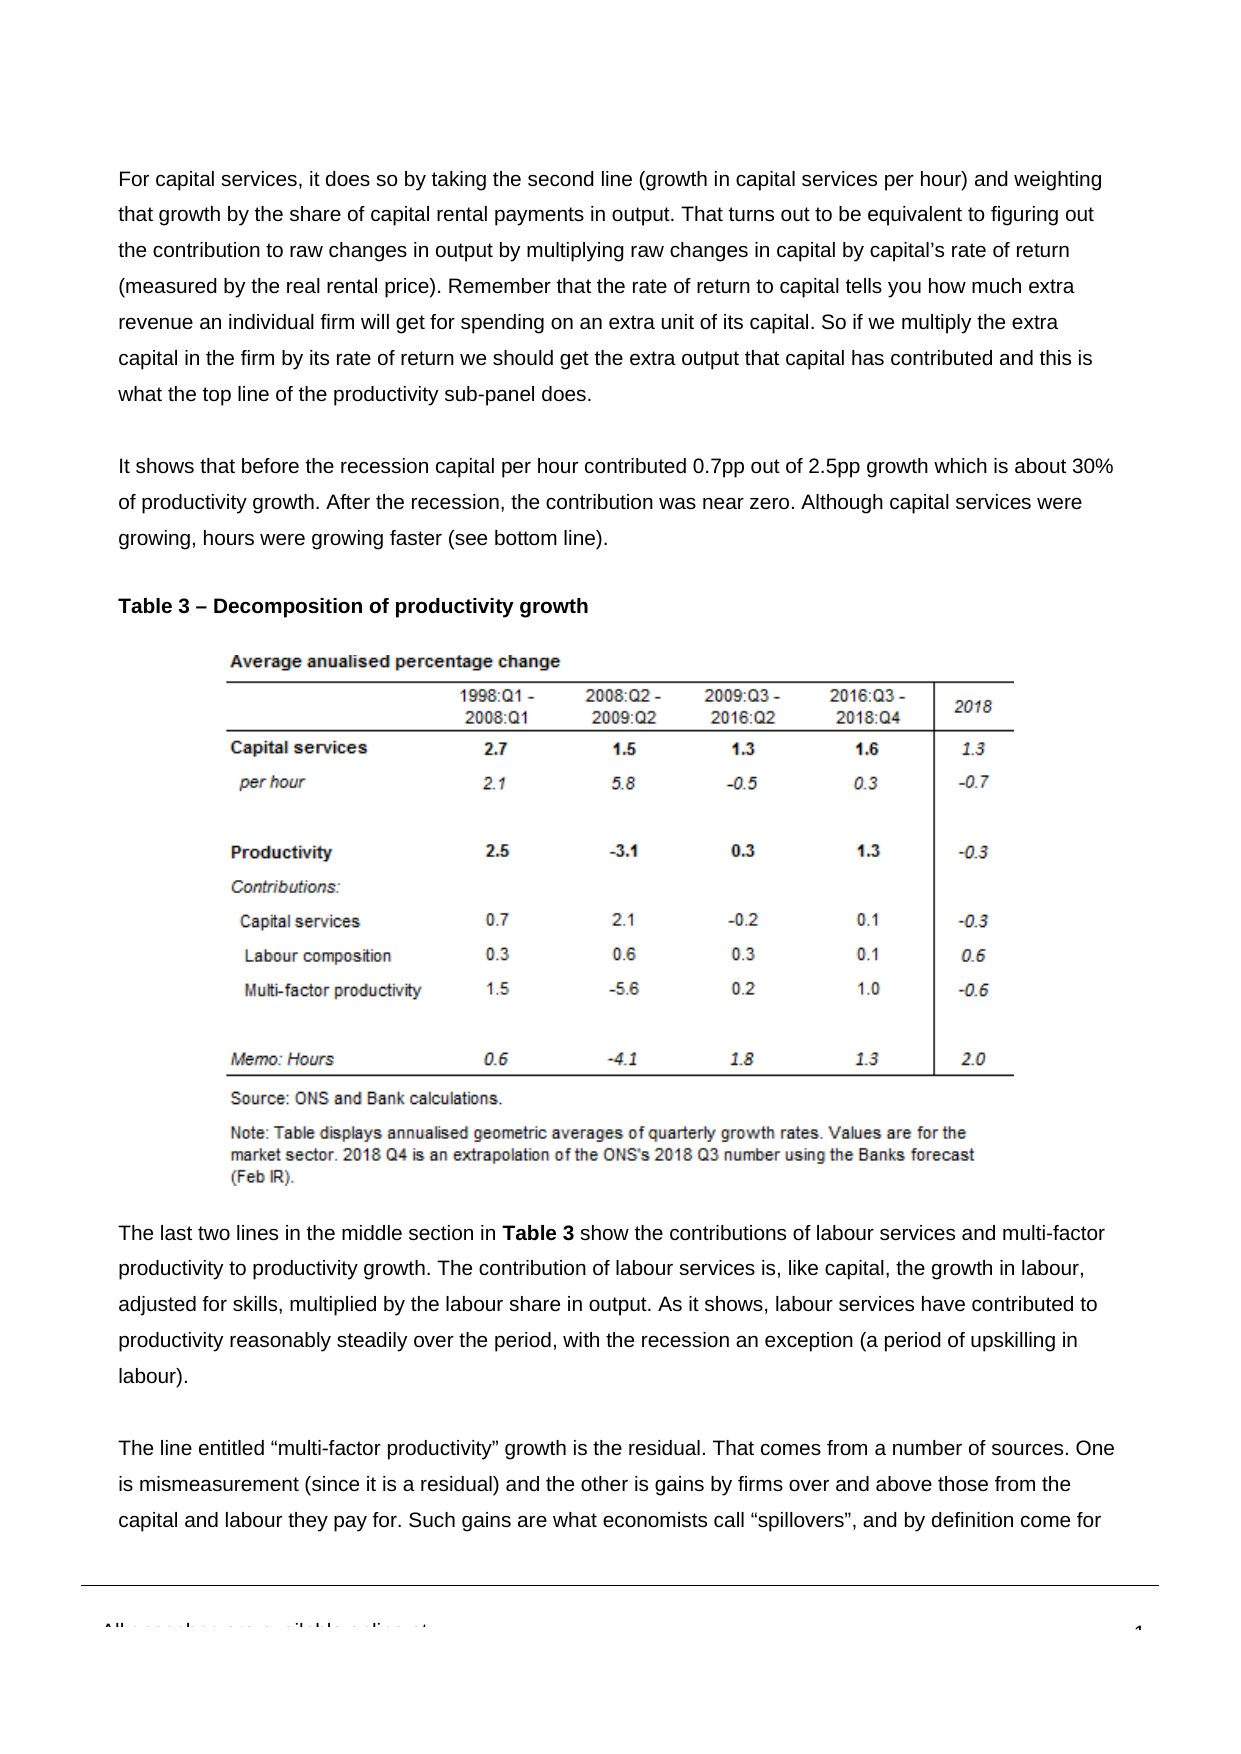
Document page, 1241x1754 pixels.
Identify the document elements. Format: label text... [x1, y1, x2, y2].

text It shows that before the recession capital per hour contributed 0.7pp out of 2.5pp growth which is about 30% of productivity growth. After the recession, the contribution was near zero. Although capital services were growing, hours were growing faster (see bottom line). [118, 454, 1117, 550]
text The last two lines in the middle section in Table 3 show the contributions of labour services and multi-factor productivity to productivity growth. The contribution of labour services is, like capital, the growth in labour, adjusted for skills, multiplied by the labour share in output. As it shows, labour services have contributed to productivity reasonably steadily over the period, with the recession an exception (a period of upskilling in labour). [118, 1220, 1108, 1388]
subtitle Table 3 – Decomposition of productivity growth [118, 594, 1153, 618]
text The line entitled “multi-factor productivity” growth is the residual. That comes from a number of sources. One is mismeasurement (since it is a residual) and the other is gains by firms over and above those from the capital and labour they pay for. Such gains are what economists call “spillovers”, and by definition come for [118, 1436, 1121, 1532]
picture [226, 655, 1014, 1186]
text For capital services, it does so by taking the second line (growth in capital services per hour) and weighting that growth by the share of capital rental payments in output. That turns out to be equivalent to figuring out the contribution to raw changes in output by multiplying raw changes in capital by capital’s rate of return (measured by the real rental price). Remember that the rate of return to capital tells you how much extra revenue an individual firm will get for spending on an extra unit of its capital. So if we multiply the extra capital in the firm by its rate of return we should get the extra output that capital has contributed and this is what the top line of the productivity sub-panel does. [118, 166, 1105, 406]
